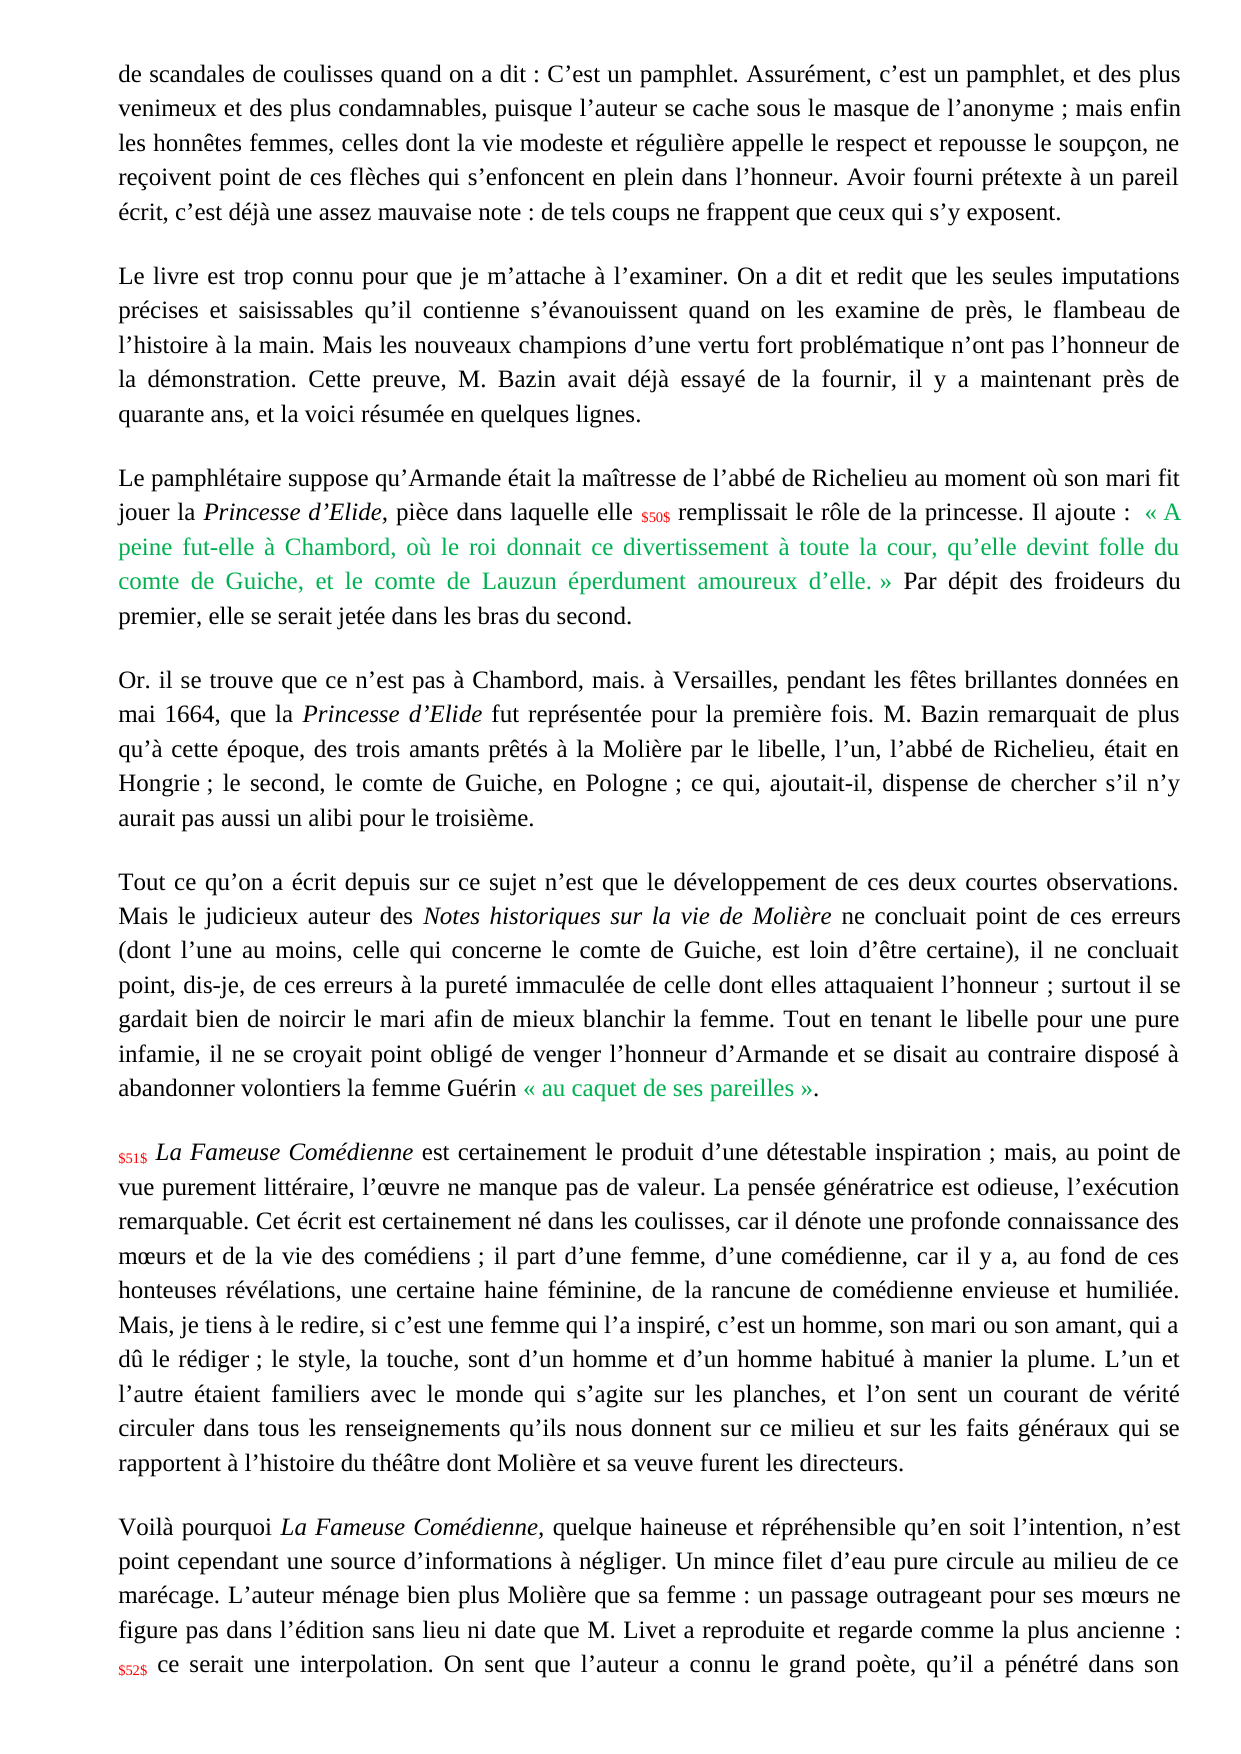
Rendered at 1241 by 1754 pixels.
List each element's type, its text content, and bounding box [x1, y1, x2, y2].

text Or. il se trouve que ce n’est pas à Chambord, mais. à Versailles, pendant les fêtes brillantes données en mai 1664, que la Princesse d’Elide fut représentée pour la première fois. M. Bazin remarquait de plus qu’à cette époque, des trois amants prêtés à la Molière par le libelle, l’un, l’abbé de Richelieu, était en Hongrie ; le second, le comte de Guiche, en Pologne ; ce qui, ajoutait-il, dispense de chercher s’il n’y aurait pas aussi un alibi pour le troisième. [118, 665, 1181, 831]
text Tout ce qu’on a écrit depuis sur ce sujet n’est que le développement de ces deux courtes observations. Mais le judicieux auteur des Notes historiques sur la vie de Molière ne concluait point de ces erreurs (dont l’une au moins, celle qui concerne le comte de Guiche, est loin d’être certaine), il ne concluait point, dis-je, de ces erreurs à la pureté immaculée de celle dont elles attaquaient l’honneur ; surtout il se gardait bien de noircir le mari afin de mieux blanchir la femme. Tout en tenant le libelle pour une pure infamie, il ne se croyait point obligé de venger l’honneur d’Armande et se disait au contraire disposé à abandonner volontiers la femme Guérin « au caquet de ses pareilles ». [118, 867, 1181, 1102]
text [118, 1512, 1181, 1678]
text Le pamphlétaire suppose qu’Armande était la maîtresse de l’abbé de Richelieu au moment où son mari fit jouer la Princesse d’Elide, pièce dans laquelle elle $50$ remplissait le rôle de la princesse. Il ajoute : « A peine fut-elle à Chambord, où le roi donnait ce divertissement à toute la cour, qu’elle devint folle du comte de Guiche, et le comte de Lauzun éperdument amoureux d’elle. » Par dépit des froideurs du premier, elle se serait jetée dans les bras du second. [118, 463, 1181, 629]
text $51$ La Fameuse Comédienne est certainement le produit d’une détestable inspiration ; mais, au point de vue purement littéraire, l’œuvre ne manque pas de valeur. La pensée génératrice est odieuse, l’exécution remarquable. Cet écrit est certainement né dans les coulisses, car il dénote une profonde connaissance des mœurs et de la vie des comédiens ; il part d’une femme, d’une comédienne, car il y a, au fond de ces honteuses révélations, une certaine haine féminine, de la rancune de comédienne envieuse et humiliée. Mais, je tiens à le redire, si c’est une femme qui l’a inspiré, c’est un homme, son mari ou son amant, qui a dû le rédiger ; le style, la touche, sont d’un homme et d’un homme habitué à manier la plume. L’un et l’autre étaient familiers avec le monde qui s’agite sur les planches, et l’on sent un courant de vérité circuler dans tous les renseignements qu’ils nous donnent sur ce milieu et sur les faits généraux qui se rapportent à l’histoire du théâtre dont Molière et sa veuve furent les directeurs. [118, 1137, 1181, 1476]
text Le livre est trop connu pour que je m’attache à l’examiner. On a dit et redit que les seules imputations précises et saisissables qu’il contienne s’évanouissent quand on les examine de près, le flambeau de l’histoire à la main. Mais les nouveaux champions d’une vertu fort problématique n’ont pas l’honneur de la démonstration. Cette preuve, M. Bazin avait déjà essayé de la fournir, il y a maintenant près de quarante ans, et la voici résumée en quelques lignes. [118, 261, 1181, 428]
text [118, 59, 1181, 226]
